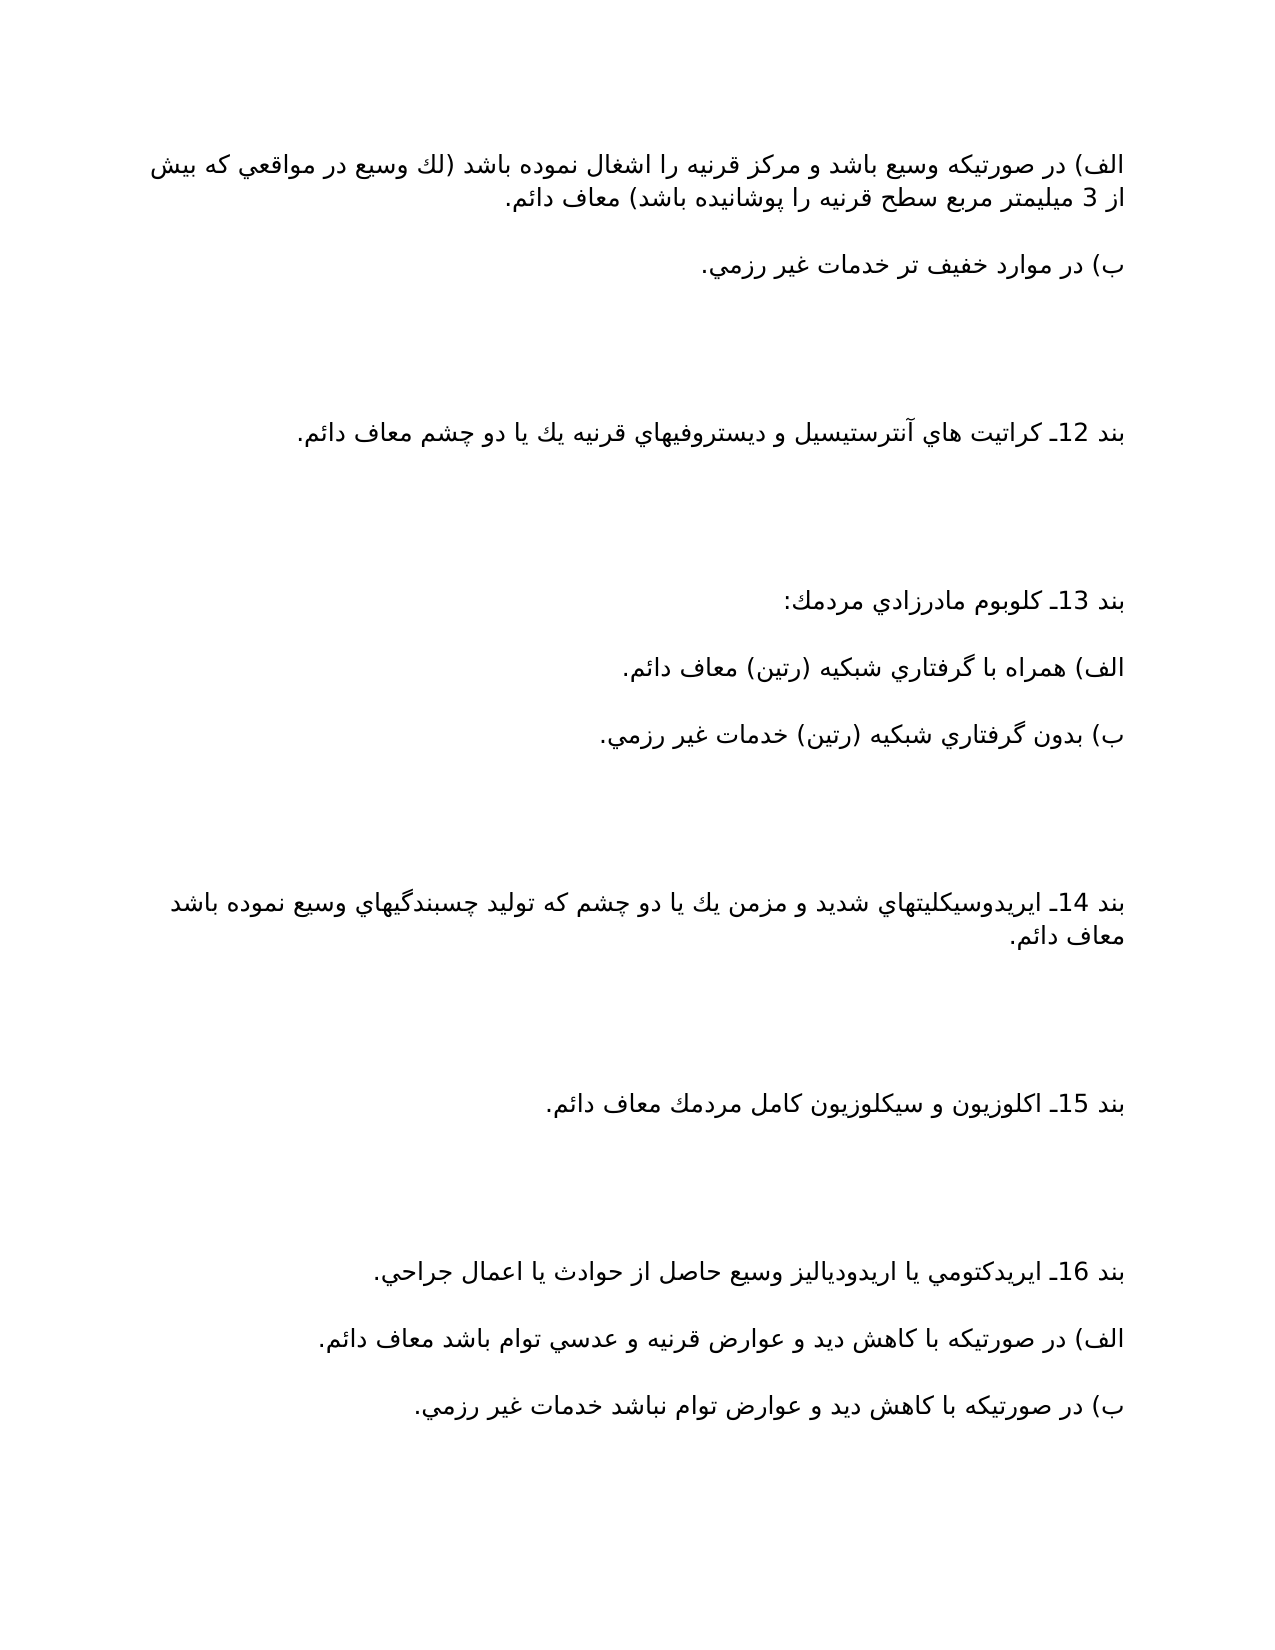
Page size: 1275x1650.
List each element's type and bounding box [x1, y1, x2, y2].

text [150, 150, 1125, 1487]
